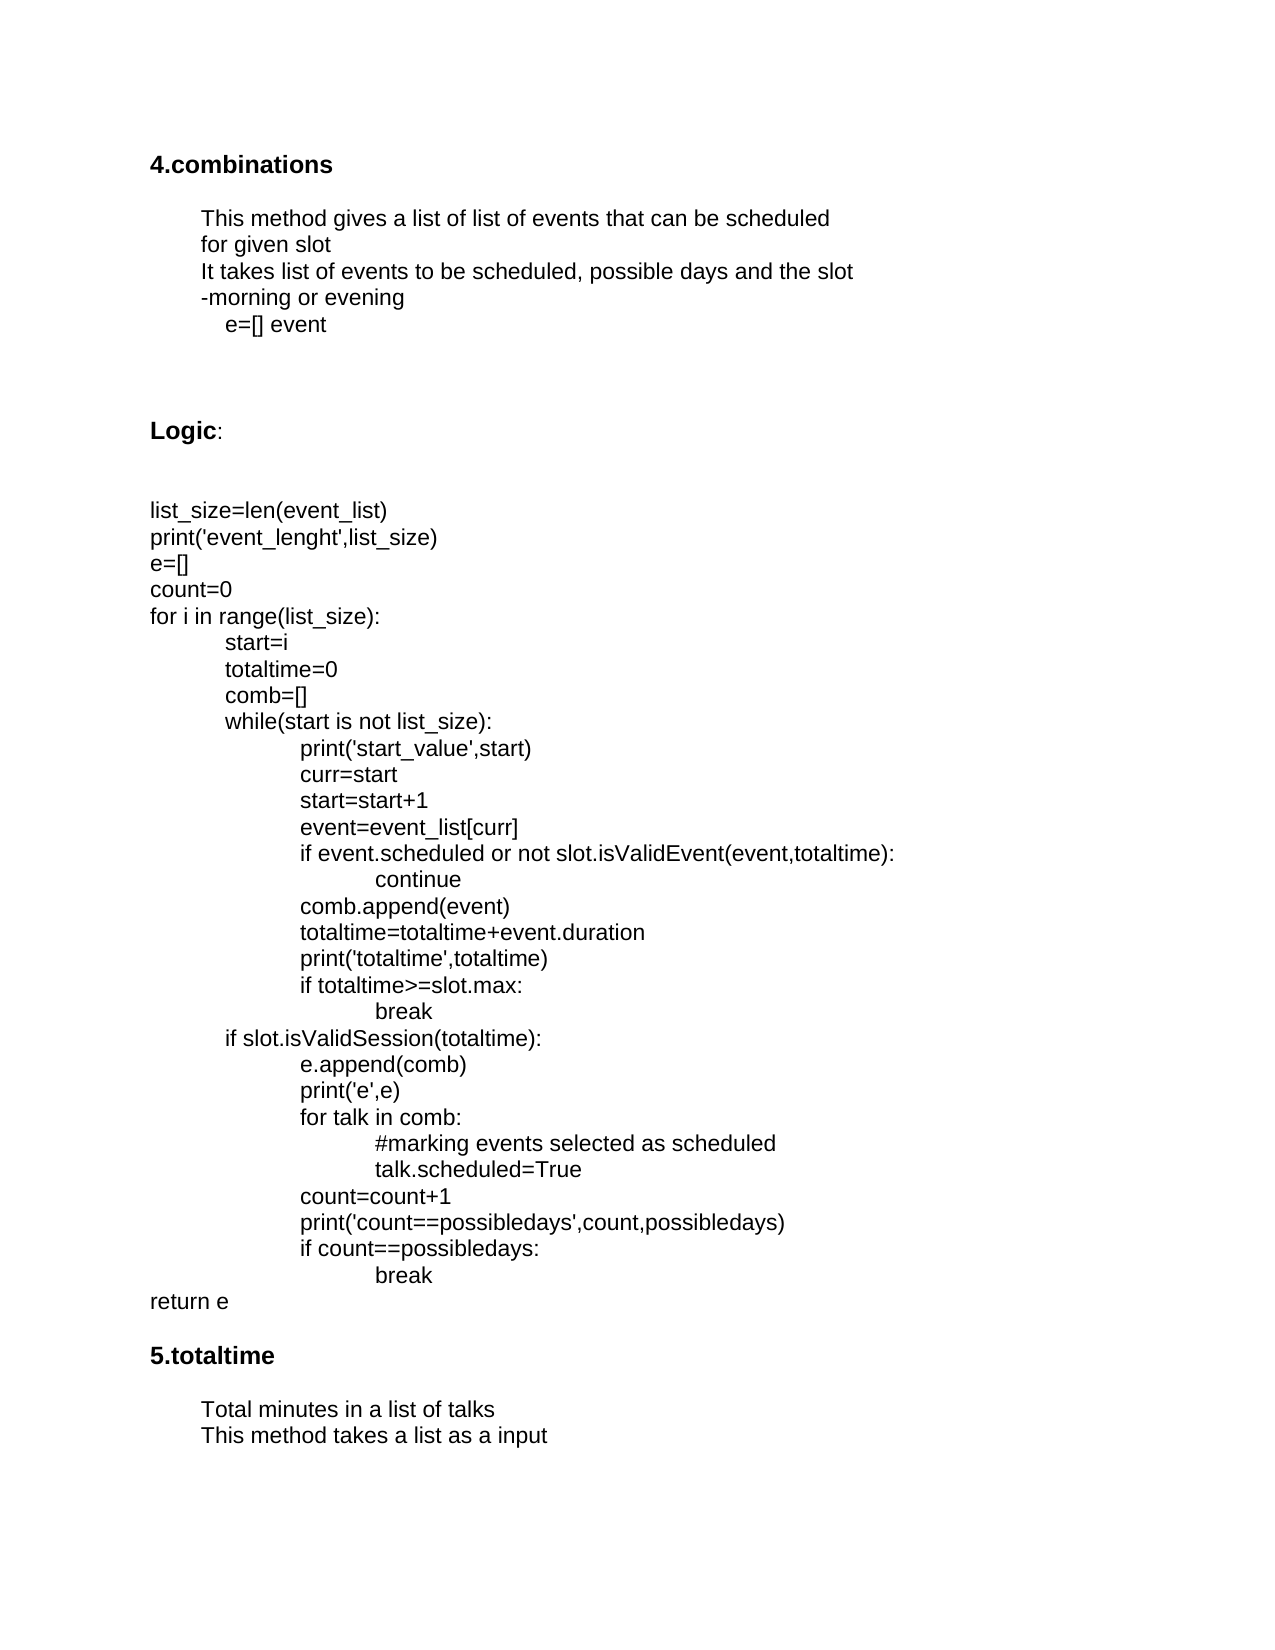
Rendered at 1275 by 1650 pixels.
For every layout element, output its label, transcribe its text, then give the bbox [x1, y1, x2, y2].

text continue [150, 866, 1125, 893]
text comb.append(event) [150, 893, 1125, 919]
text for given slot [150, 231, 1125, 258]
text curr=start [150, 761, 1125, 787]
text talk.scheduled=True [150, 1156, 1125, 1183]
text Logic: [150, 416, 1125, 445]
text break [150, 998, 1125, 1024]
text count=0 [150, 576, 1125, 603]
text return e [150, 1288, 1125, 1314]
text for i in range(list_size): [150, 603, 1125, 629]
text for talk in comb: [150, 1103, 1125, 1130]
text totaltime=totaltime+event.duration [150, 919, 1125, 945]
text #marking events selected as scheduled [150, 1130, 1125, 1156]
text event=event_list[curr] [150, 814, 1125, 840]
text if count==possibledays: [150, 1235, 1125, 1262]
text Total minutes in a list of talks [150, 1396, 1125, 1422]
text print('totaltime',totaltime) [150, 945, 1125, 972]
text This method takes a list as a input [150, 1422, 1125, 1448]
text comb=[] [150, 682, 1125, 708]
text It takes list of events to be scheduled, possible days and the slot [150, 258, 1125, 284]
text e=[] event [150, 311, 1125, 337]
text list_size=len(event_list) [150, 497, 1125, 524]
text totaltime=0 [150, 656, 1125, 682]
text -morning or evening [150, 284, 1125, 311]
text print('count==possibledays',count,possibledays) [150, 1209, 1125, 1235]
text if totaltime>=slot.max: [150, 972, 1125, 998]
text e.append(comb) [150, 1051, 1125, 1077]
text print('event_lenght',list_size) [150, 524, 1125, 550]
text 4.combinations [150, 150, 1125, 179]
text 5.totaltime [150, 1341, 1125, 1369]
text while(start is not list_size): [150, 708, 1125, 734]
text if event.scheduled or not slot.isValidEvent(event,totaltime): [150, 840, 1125, 866]
text e=[] [150, 550, 1125, 576]
text start=start+1 [150, 787, 1125, 814]
text print('start_value',start) [150, 734, 1125, 761]
text This method gives a list of list of events that can be scheduled [150, 205, 1125, 231]
text start=i [150, 629, 1125, 656]
text break [150, 1262, 1125, 1288]
text if slot.isValidSession(totaltime): [150, 1024, 1125, 1051]
text print('e',e) [150, 1077, 1125, 1103]
text count=count+1 [150, 1183, 1125, 1209]
